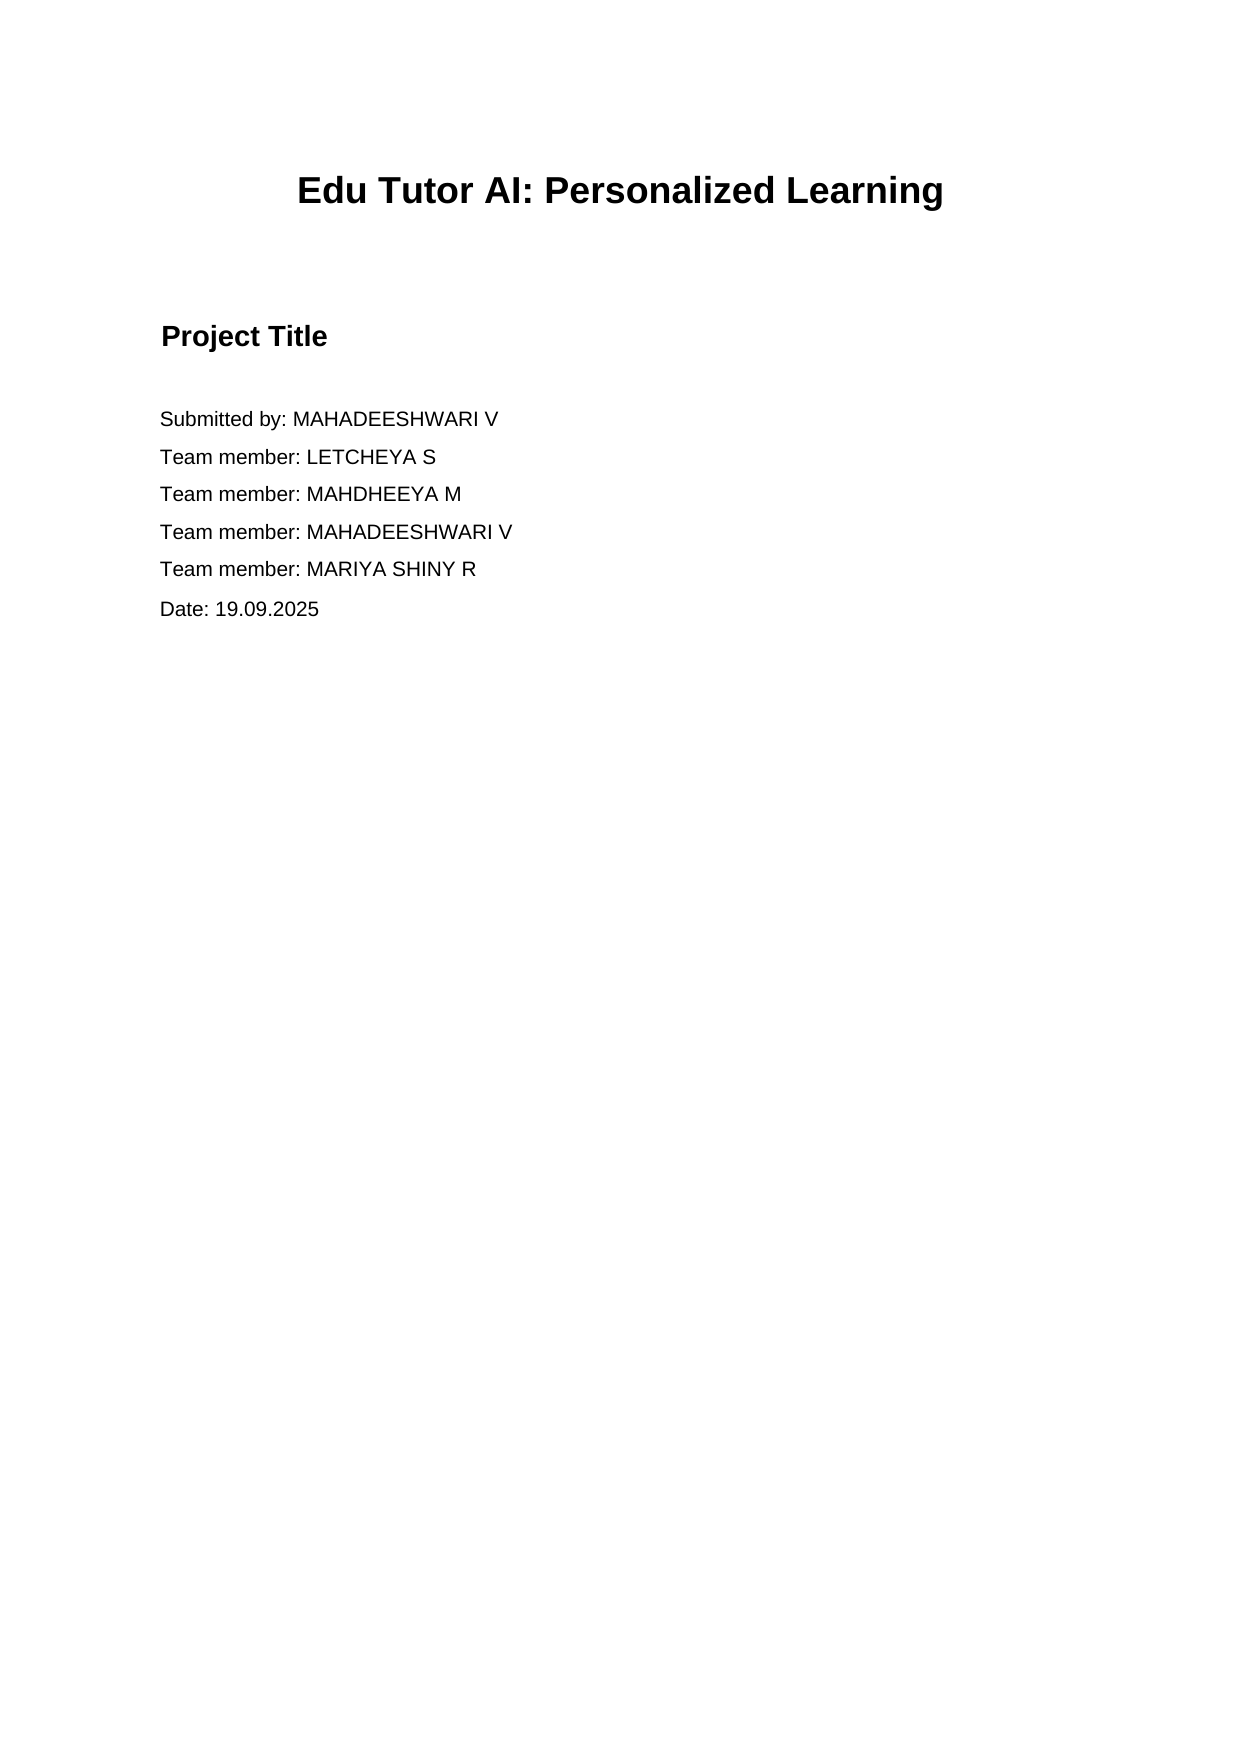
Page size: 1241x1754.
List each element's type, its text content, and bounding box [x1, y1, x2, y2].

text Date: 19.09.2025 [159, 596, 1075, 620]
text Team member: LETCHEYA S [159, 444, 1075, 468]
text Team member: MAHDHEEYA M [159, 482, 1075, 506]
text Team member: MARIYA SHINY R [159, 557, 1075, 581]
text Edu Tutor AI: Personalized Learning [161, 168, 944, 211]
text Submitted by: MAHADEESHWARI V [159, 407, 1075, 431]
subtitle Project Title [161, 319, 1075, 352]
text Team member: MAHADEESHWARI V [159, 519, 1075, 543]
